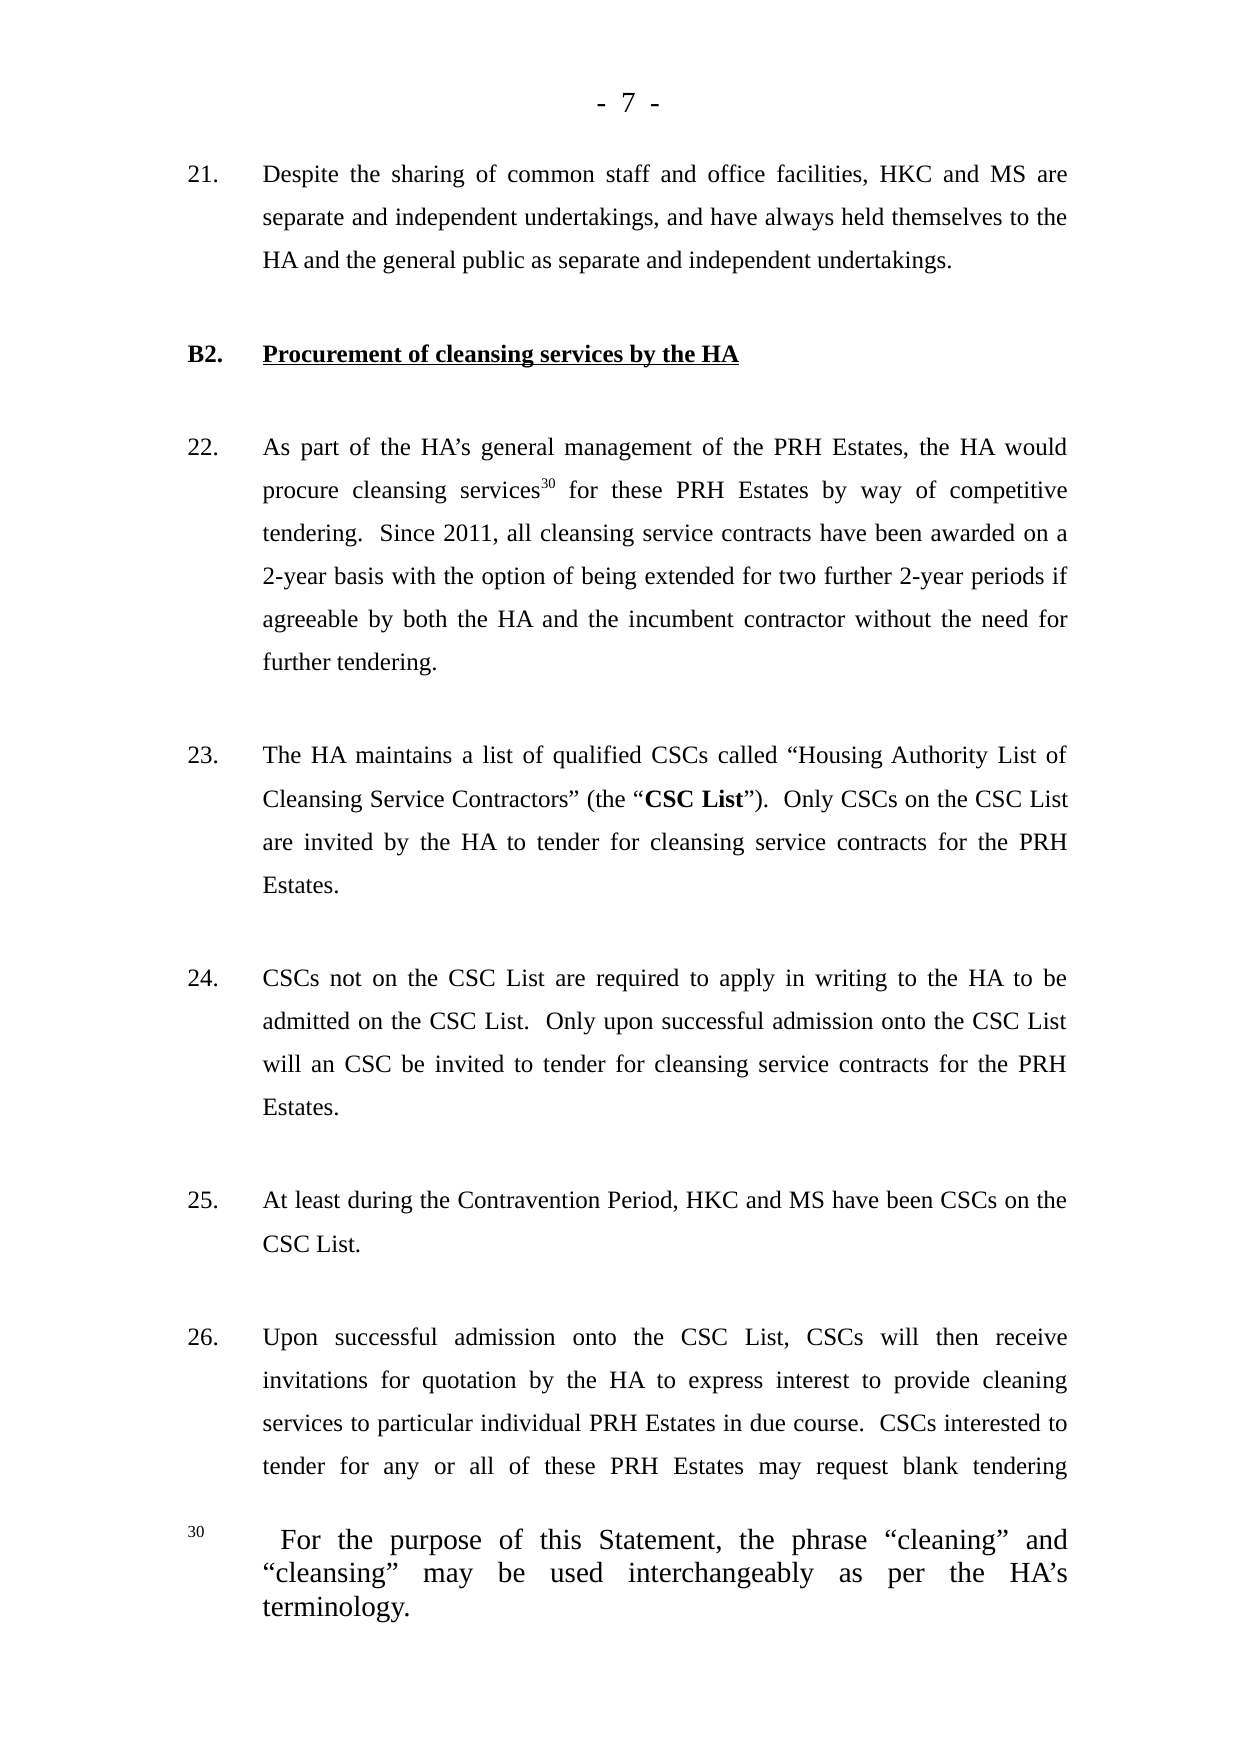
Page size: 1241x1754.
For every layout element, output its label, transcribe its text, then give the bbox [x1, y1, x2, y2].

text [187, 1322, 1068, 1480]
text 23. The HA maintains a list of qualified CSCs called “Housing Authority List of Cleansing Service Contractors” (the “CSC List”). Only CSCs on the CSC List are invited by the HA to tender for cleansing service contracts for the PRH Estates. [187, 741, 1068, 899]
text 24. CSCs not on the CSC List are required to apply in writing to the HA to be admitted on the CSC List. Only upon successful admission onto the CSC List will an CSC be invited to tender for cleansing service contracts for the PRH Estates. [187, 963, 1068, 1121]
text B2. Procurement of cleansing services by the HA [187, 339, 1068, 367]
text 22. As part of the HA’s general management of the PRH Estates, the HA would procure cleansing services for these PRH Estates by way of competitive tendering. Since 2011, all cleansing service contracts have been awarded on a 2-year basis with the option of being extended for two further 2-year periods if agreeable by both the HA and the incumbent contractor without the need for further tendering. [187, 432, 1068, 676]
text 21. Despite the sharing of common staff and office facilities, HKC and MS are separate and independent undertakings, and have always held themselves to the HA and the general public as separate and independent undertakings. [187, 159, 1068, 274]
text 25. At least during the Contravention Period, HKC and MS have been CSCs on the CSC List. [187, 1186, 1068, 1257]
